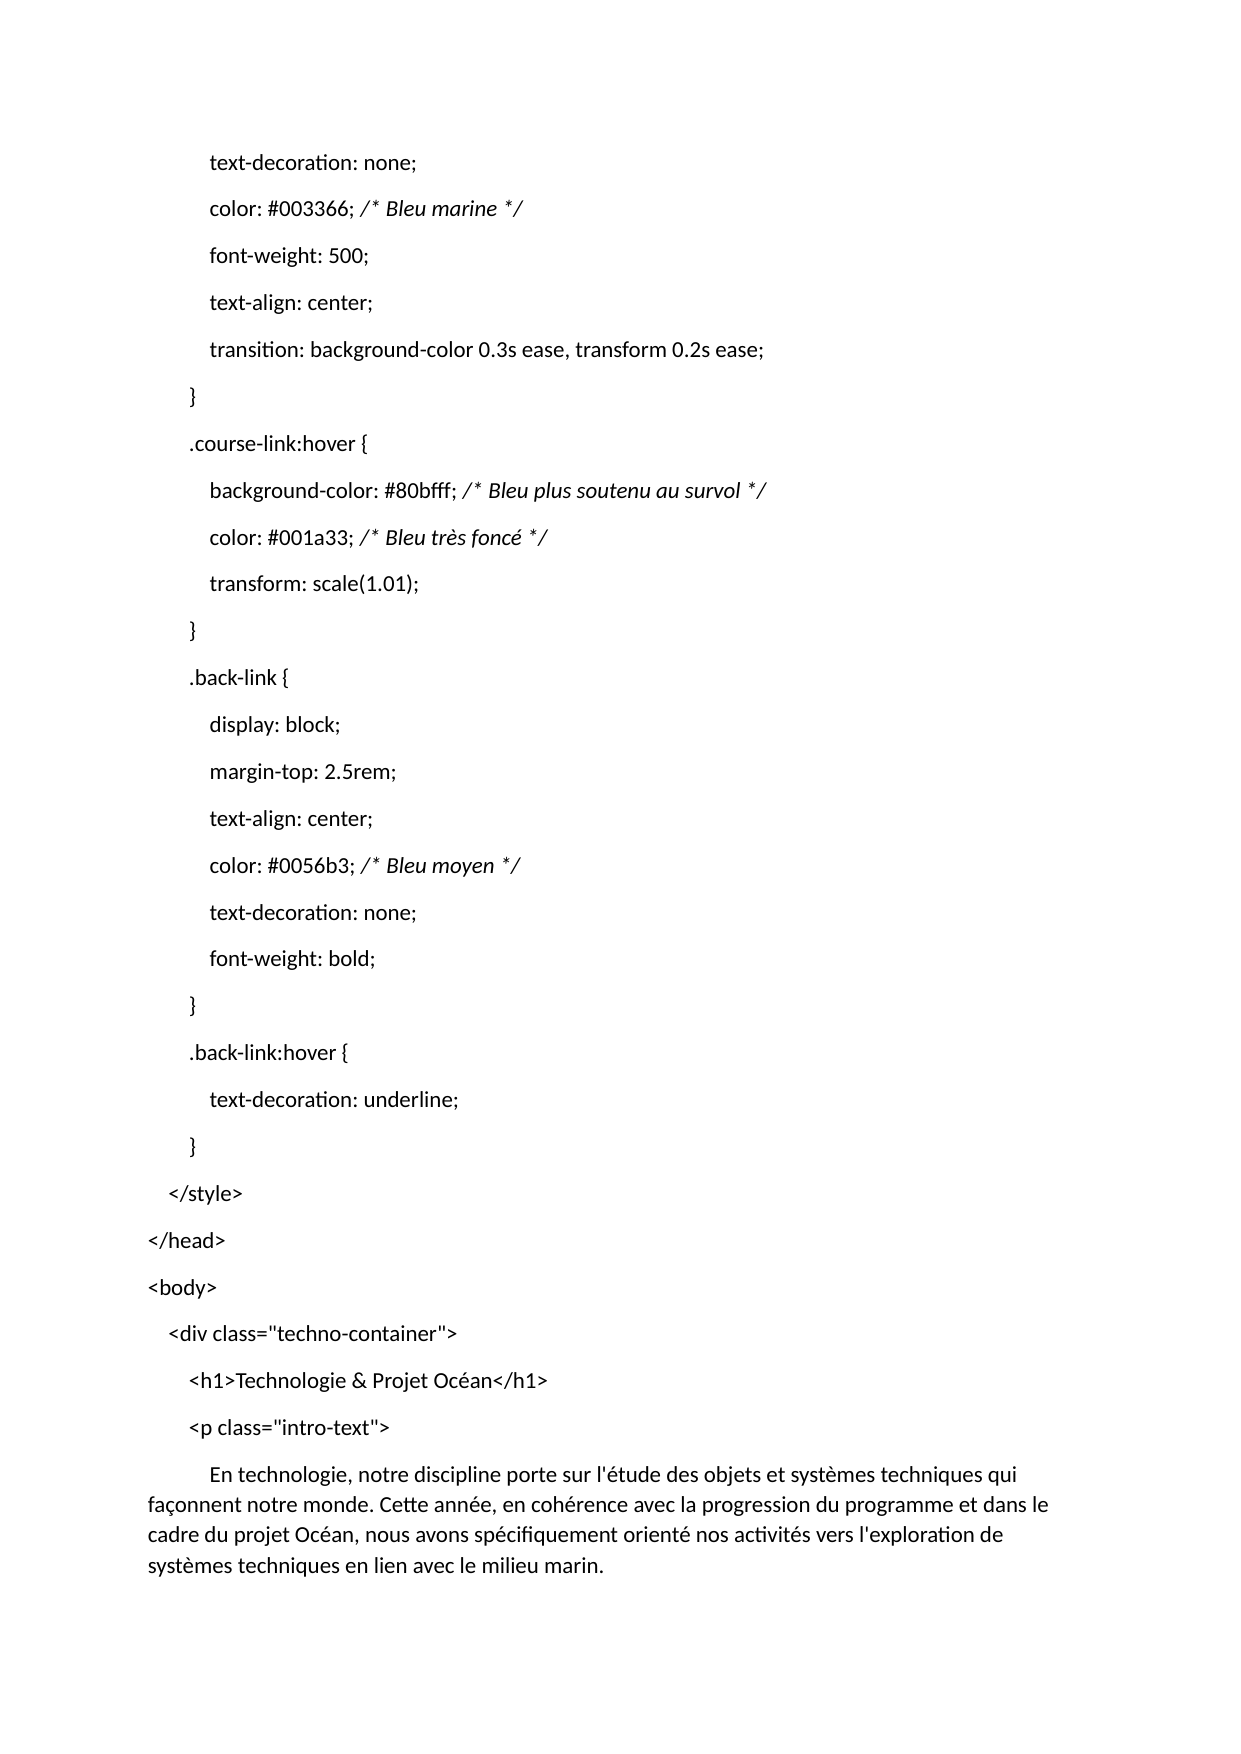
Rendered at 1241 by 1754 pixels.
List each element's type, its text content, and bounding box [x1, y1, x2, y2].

text <body> [148, 1273, 1093, 1301]
text </style> [148, 1179, 1093, 1207]
text <p class="intro-text"> [148, 1413, 1093, 1441]
text } [148, 991, 1093, 1019]
text text-align: center; [148, 288, 1093, 316]
text <div class="techno-container"> [148, 1319, 1093, 1347]
text margin-top: 2.5rem; [148, 757, 1093, 785]
text color: #0056b3; /* Bleu moyen */ [148, 851, 1093, 879]
text .back-link:hover { [148, 1038, 1093, 1066]
text text-decoration: none; [148, 898, 1093, 926]
text text-align: center; [148, 804, 1093, 832]
text } [148, 382, 1093, 410]
text color: #001a33; /* Bleu très foncé */ [148, 523, 1093, 551]
text } [148, 616, 1093, 644]
text } [148, 1132, 1093, 1160]
text .course-link:hover { [148, 429, 1093, 457]
text En technologie, notre discipline porte sur l'étude des objets et systèmes techniques qui façonnent notre monde. Cette année, en cohérence avec la progression du programme et dans le cadre du projet Océan, nous avons spécifiquement orienté nos activités vers l'exploration de systèmes techniques en lien avec le milieu marin. [148, 1460, 1093, 1579]
text transition: background-color 0.3s ease, transform 0.2s ease; [148, 335, 1093, 363]
text font-weight: bold; [148, 944, 1093, 972]
text transform: scale(1.01); [148, 569, 1093, 597]
text text-decoration: none; [148, 148, 1093, 176]
text .back-link { [148, 663, 1093, 691]
text text-decoration: underline; [148, 1085, 1093, 1113]
text background-color: #80bfff; /* Bleu plus soutenu au survol */ [148, 476, 1093, 504]
text display: block; [148, 710, 1093, 738]
text font-weight: 500; [148, 241, 1093, 269]
text color: #003366; /* Bleu marine */ [148, 194, 1093, 222]
text </head> [148, 1226, 1093, 1254]
text <h1>Technologie & Projet Océan</h1> [148, 1366, 1093, 1394]
